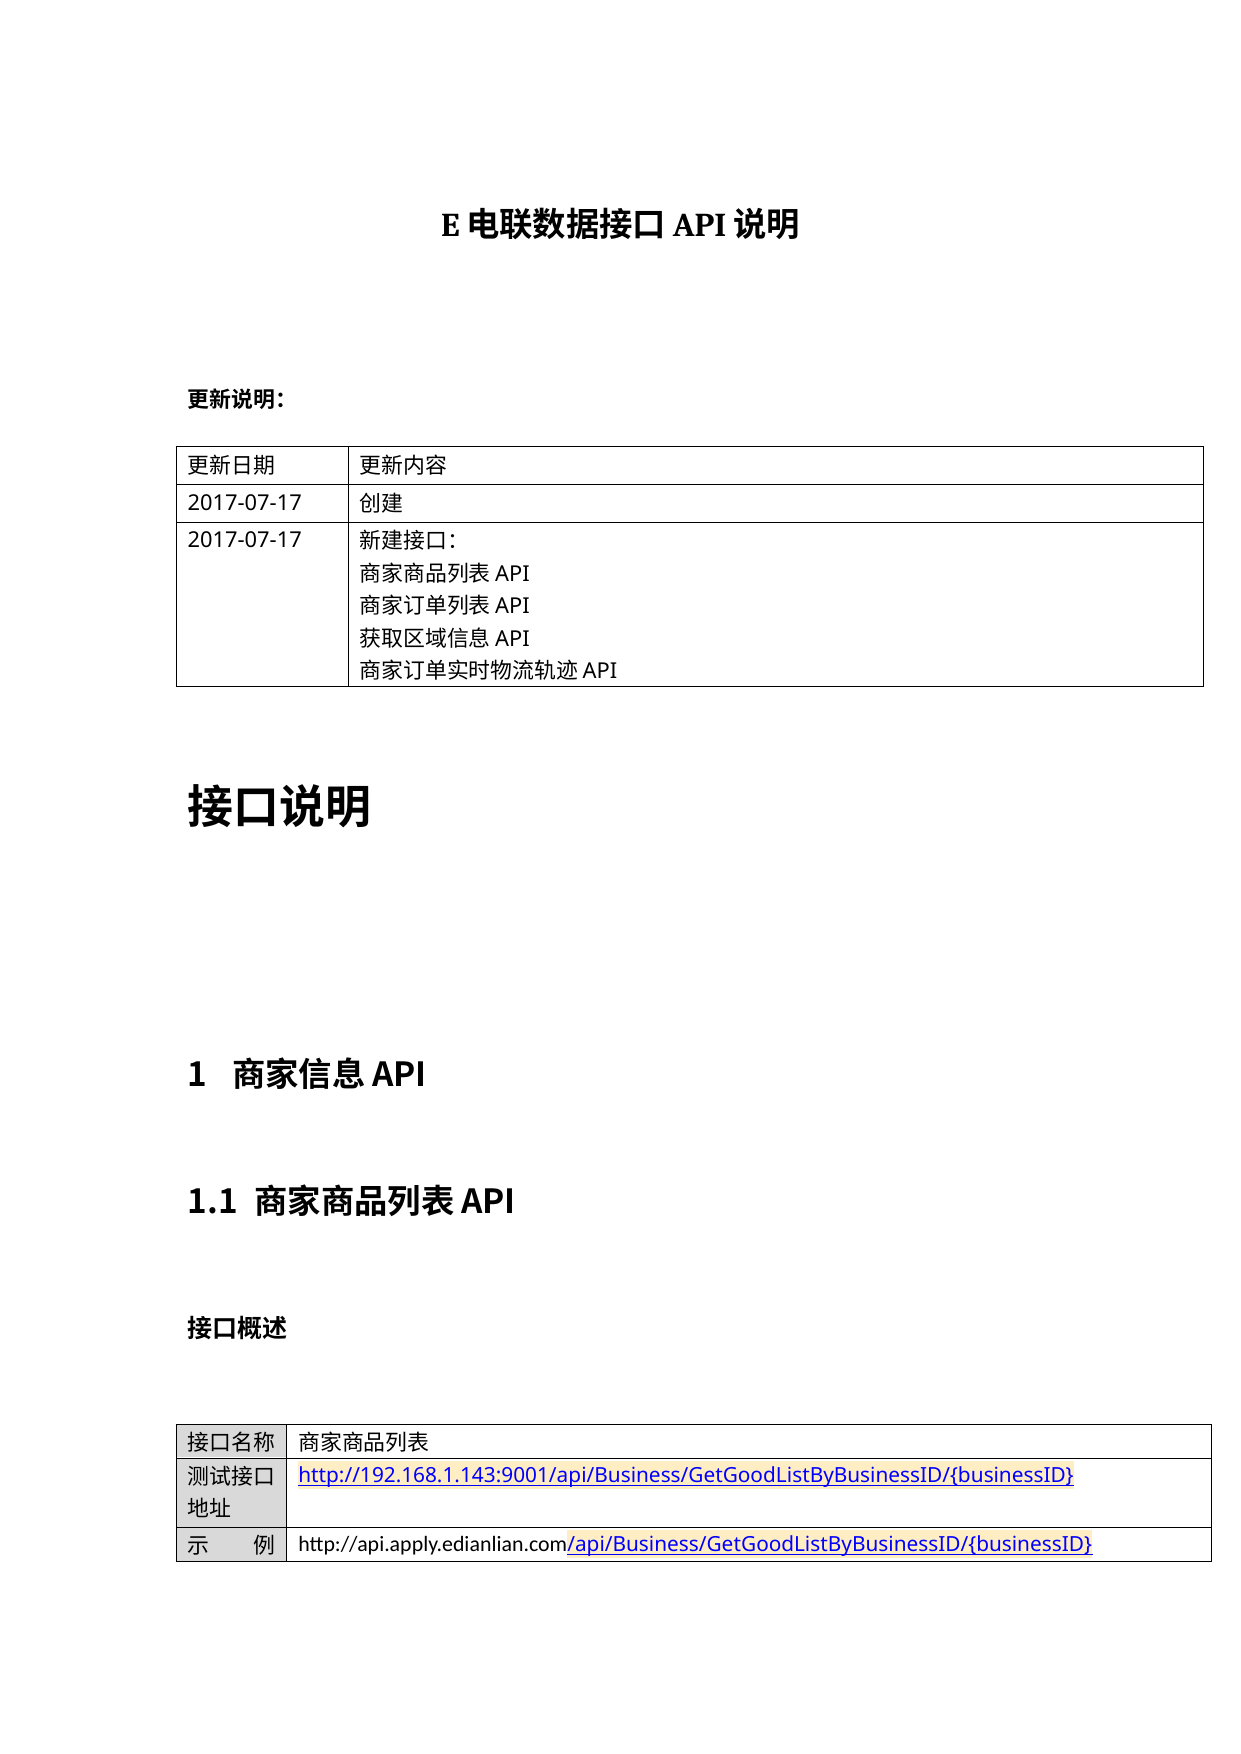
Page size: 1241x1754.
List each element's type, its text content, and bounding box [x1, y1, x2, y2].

table_cell 新建接口： 商家商品列表API 商家订单列表API 获取区域信息API 商家订单实时物流轨迹API [349, 523, 1203, 686]
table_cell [287, 1528, 1211, 1561]
table_cell 2017-07-17 [177, 485, 348, 522]
table_cell 示例URL [177, 1528, 286, 1561]
table_cell 创建 [349, 485, 1203, 522]
table_cell http://192.168.1.143:9001/api/Business/GetGoodListByBusinessID/{businessID} [287, 1459, 1211, 1527]
table_header 更新内容 [349, 447, 1203, 484]
subtitle 商家商品列表API [187, 1167, 1053, 1232]
table_header 商家商品列表 [287, 1425, 1211, 1457]
text 接口概述 [187, 1294, 1053, 1359]
subtitle E电联数据接口API说明 [187, 189, 1053, 254]
table_header 更新日期 [177, 447, 348, 484]
subtitle 商家信息API [187, 1039, 1053, 1104]
table_cell 2017-07-17 [177, 523, 348, 686]
subtitle 接口说明 [187, 754, 1053, 852]
text 更新说明： [187, 381, 1053, 414]
table_header 接口名称 [177, 1425, 286, 1457]
table_cell 测试接口地址 [177, 1459, 286, 1527]
